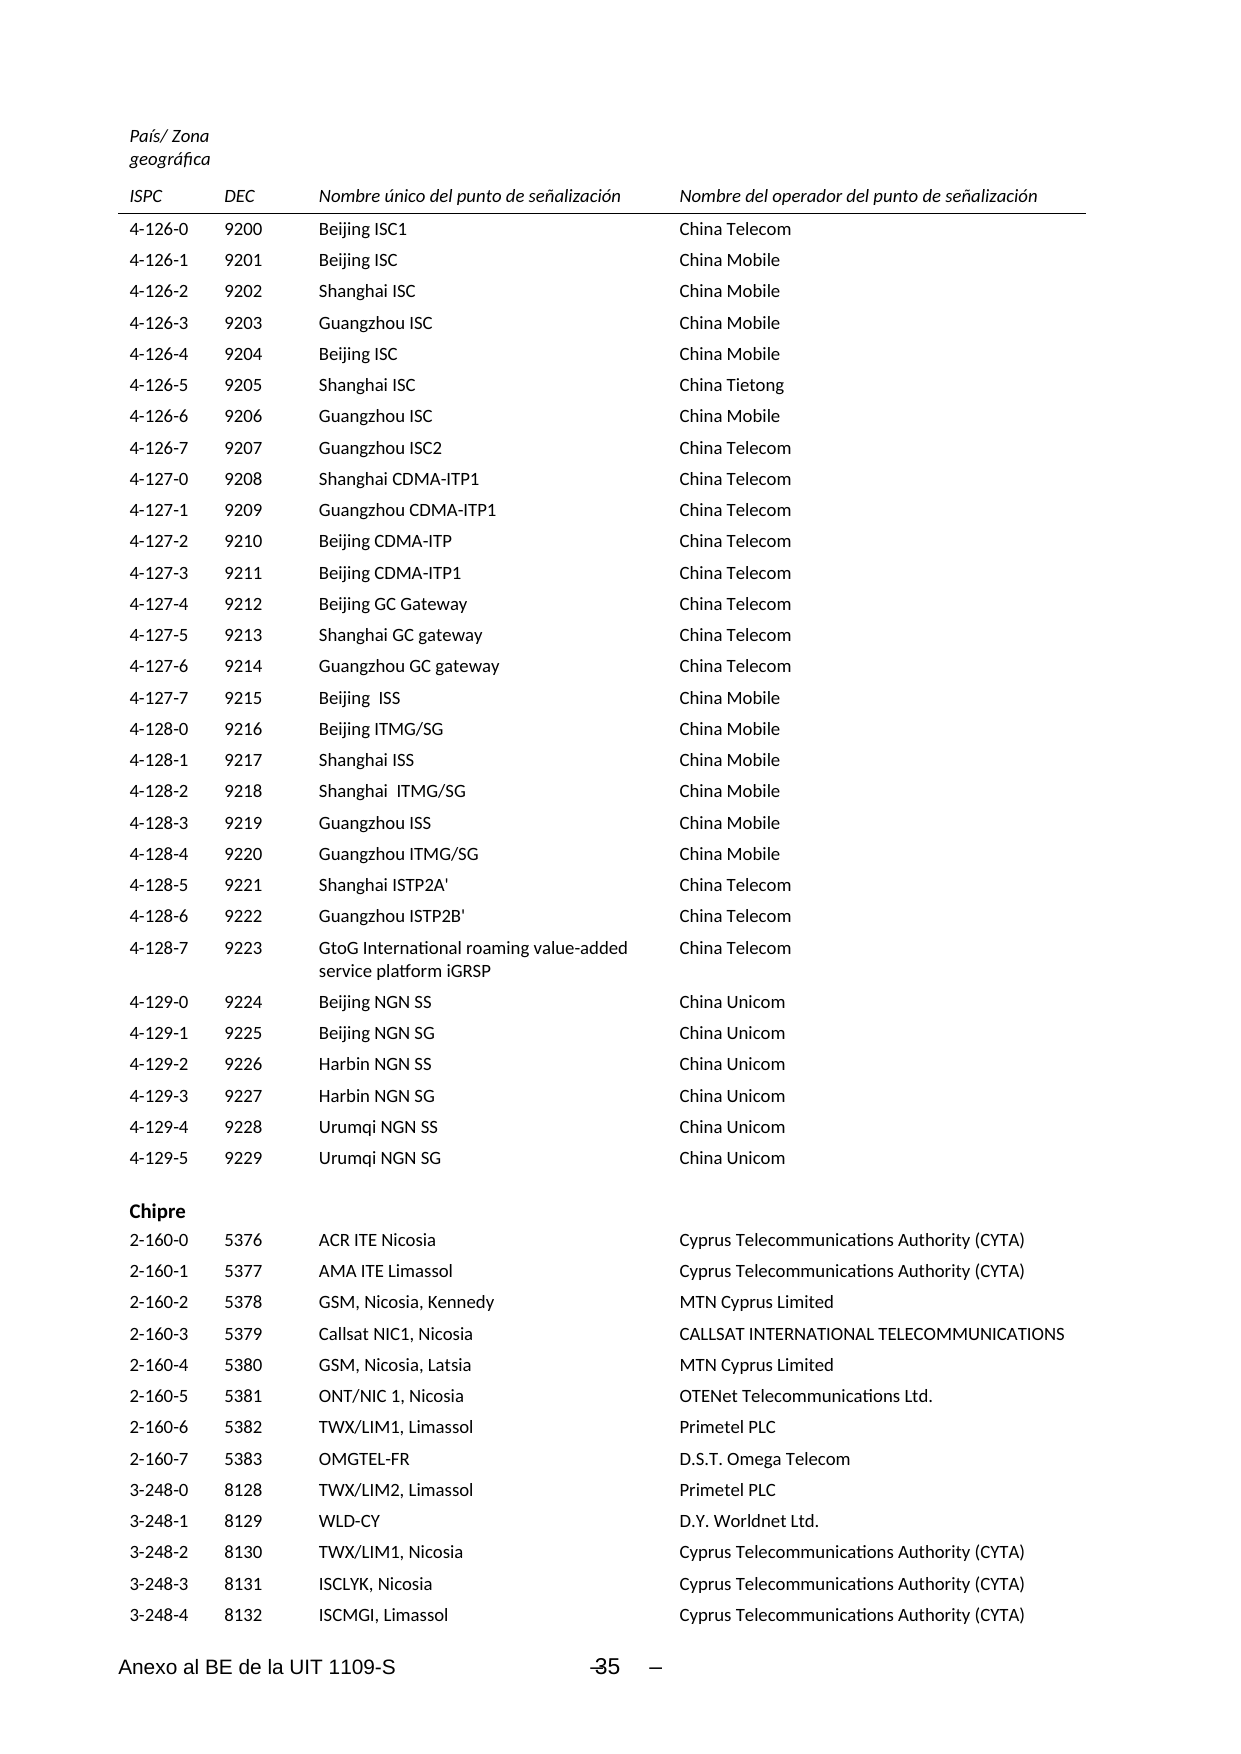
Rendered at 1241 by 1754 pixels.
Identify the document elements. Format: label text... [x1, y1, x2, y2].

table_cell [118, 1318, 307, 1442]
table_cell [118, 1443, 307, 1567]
table_header Nombre del operador del punto de señalización [668, 118, 1086, 213]
table_cell DEC [213, 176, 307, 213]
table_header País/ Zona geográfica [118, 118, 307, 176]
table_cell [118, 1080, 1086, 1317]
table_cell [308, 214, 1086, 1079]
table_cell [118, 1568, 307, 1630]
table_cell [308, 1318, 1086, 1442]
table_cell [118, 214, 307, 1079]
table_cell ISPC [118, 176, 213, 213]
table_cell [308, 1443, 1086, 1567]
table_header Nombre único del punto de señalización [308, 118, 668, 213]
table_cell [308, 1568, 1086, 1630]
